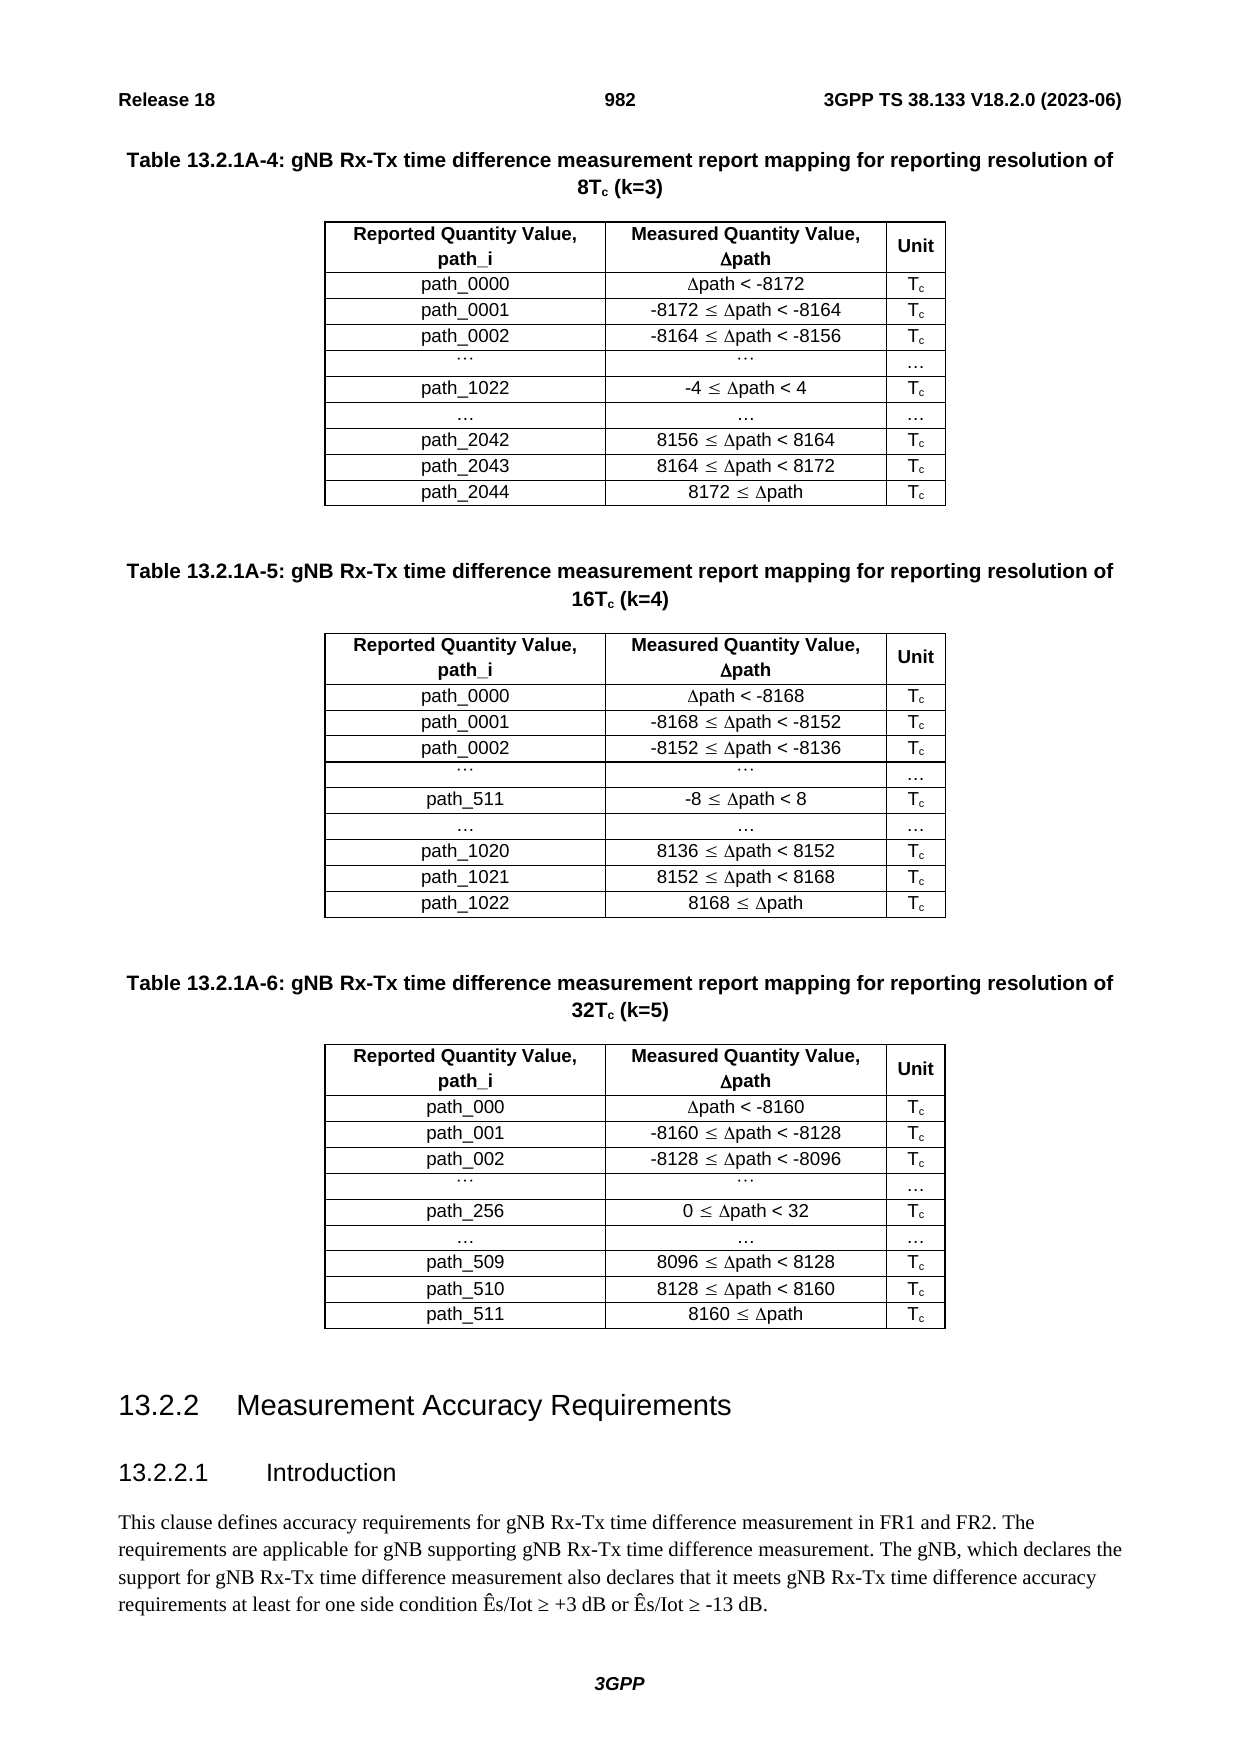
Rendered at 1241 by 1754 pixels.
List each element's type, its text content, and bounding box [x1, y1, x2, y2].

table_cell [326, 351, 605, 376]
table_cell path_511 [326, 788, 605, 813]
table_cell Tc [887, 1096, 944, 1121]
table_cell Tc [887, 1122, 944, 1147]
table_cell path_510 [326, 1277, 605, 1302]
table_cell Tc [887, 455, 945, 479]
table_cell … [887, 1226, 944, 1250]
table_cell … [887, 403, 945, 428]
table_cell … [326, 814, 605, 839]
table_cell path_2042 [326, 429, 605, 453]
table_cell path_001 [326, 1122, 605, 1147]
table_cell path_0000 [326, 273, 605, 298]
table_cell [606, 1174, 886, 1198]
table_cell path_1021 [326, 866, 605, 891]
table_cell path_509 [326, 1251, 605, 1276]
table_cell path_0001 [326, 299, 605, 324]
table_cell Tc [887, 273, 945, 298]
table_cell Tc [887, 1148, 944, 1173]
table_cell Tc [887, 1303, 944, 1328]
table_cell Tc [887, 429, 945, 453]
table_cell path_1020 [326, 840, 605, 865]
table_cell -8160 path < -8128 [606, 1122, 886, 1147]
table_cell [606, 351, 886, 376]
table_cell Tc [887, 840, 945, 865]
table_cell Tc [887, 711, 945, 735]
table_header Unit [887, 634, 945, 683]
table_cell [326, 763, 605, 787]
text Table 13.2.1A-6: gNB Rx-Tx time difference measurement report mapping for reporting resolution of 32Tc (k=5) [118, 970, 1122, 1022]
table_cell … [887, 814, 945, 839]
table_cell Tc [887, 788, 945, 813]
table_header Measured Quantity Value, path [606, 634, 886, 683]
table_header Measured Quantity Value, path [606, 1045, 886, 1095]
table_cell Tc [887, 1277, 944, 1302]
table_cell Tc [887, 299, 945, 324]
table_cell -8 path < 8 [606, 788, 886, 813]
table_cell path_002 [326, 1148, 605, 1173]
table_cell Tc [887, 892, 945, 917]
table_cell path_256 [326, 1200, 605, 1224]
table_cell -4 path < 4 [606, 377, 886, 402]
table_cell path_0000 [326, 685, 605, 709]
table_cell -8168 path < -8152 [606, 711, 886, 735]
table_header Reported Quantity Value, path_i [326, 223, 605, 272]
table_header Unit [887, 223, 945, 272]
table_cell 0 path < 32 [606, 1200, 886, 1224]
table_cell 8168 path [606, 892, 886, 917]
table_cell Tc [887, 325, 945, 350]
subtitle 13.2.2 Measurement Accuracy Requirements [118, 1388, 1122, 1422]
table_cell -8152 path < -8136 [606, 736, 886, 761]
table_cell [606, 763, 886, 787]
table_cell 8156 path < 8164 [606, 429, 886, 453]
table_cell 8152 path < 8168 [606, 866, 886, 891]
table_cell path_1022 [326, 892, 605, 917]
table_cell Tc [887, 481, 945, 505]
table_cell 8136 path < 8152 [606, 840, 886, 865]
table_header Reported Quantity Value, path_i [326, 1045, 605, 1095]
text This clause defines accuracy requirements for gNB Rx-Tx time difference measurement in FR1 and FR2. The requirements are applicable for gNB supporting gNB Rx-Tx time difference measurement. The gNB, which declares the support for gNB Rx-Tx time difference measurement also declares that it meets gNB Rx-Tx time difference accuracy requirements at least for one side condition Ês/Iot ≥ +3 dB or Ês/Iot ≥ -13 dB. [118, 1509, 1122, 1616]
table_cell path_0002 [326, 736, 605, 761]
table_cell … [326, 403, 605, 428]
table_header Reported Quantity Value, path_i [326, 634, 605, 683]
table_cell [326, 1174, 605, 1198]
table_cell path < -8172 [606, 273, 886, 298]
table_cell Tc [887, 1251, 944, 1276]
table_cell path_0002 [326, 325, 605, 350]
table_cell 8160 path [606, 1303, 886, 1328]
table_cell … [887, 351, 945, 376]
table_header Unit [887, 1045, 944, 1095]
table_cell 8096 path < 8128 [606, 1251, 886, 1276]
table_cell Tc [887, 685, 945, 709]
table_cell path_0001 [326, 711, 605, 735]
table_cell path_1022 [326, 377, 605, 402]
table_cell path_000 [326, 1096, 605, 1121]
table_cell … [887, 763, 945, 787]
table_cell … [326, 1226, 605, 1250]
table_cell … [606, 403, 886, 428]
table_cell path_2043 [326, 455, 605, 479]
table_cell 8172 path [606, 481, 886, 505]
table_cell path_511 [326, 1303, 605, 1328]
table_cell … [887, 1174, 944, 1198]
table_cell -8164 path < -8156 [606, 325, 886, 350]
table_cell 8164 path < 8172 [606, 455, 886, 479]
table_cell path_2044 [326, 481, 605, 505]
table_cell -8172 path < -8164 [606, 299, 886, 324]
table_cell Tc [887, 1200, 944, 1224]
text Table 13.2.1A-4: gNB Rx-Tx time difference measurement report mapping for reporting resolution of 8Tc (k=3) [118, 148, 1122, 199]
table_cell 8128 path < 8160 [606, 1277, 886, 1302]
table_cell Tc [887, 736, 945, 761]
subtitle 13.2.2.1 Introduction [118, 1458, 1122, 1487]
table_cell path < -8160 [606, 1096, 886, 1121]
table_cell path < -8168 [606, 685, 886, 709]
table_header Measured Quantity Value, path [606, 223, 886, 272]
table_cell Tc [887, 377, 945, 402]
table_cell -8128 path < -8096 [606, 1148, 886, 1173]
table_cell Tc [887, 866, 945, 891]
table_cell … [606, 1226, 886, 1250]
table_cell … [606, 814, 886, 839]
text Table 13.2.1A-5: gNB Rx-Tx time difference measurement report mapping for reporting resolution of 16Tc (k=4) [118, 559, 1122, 611]
